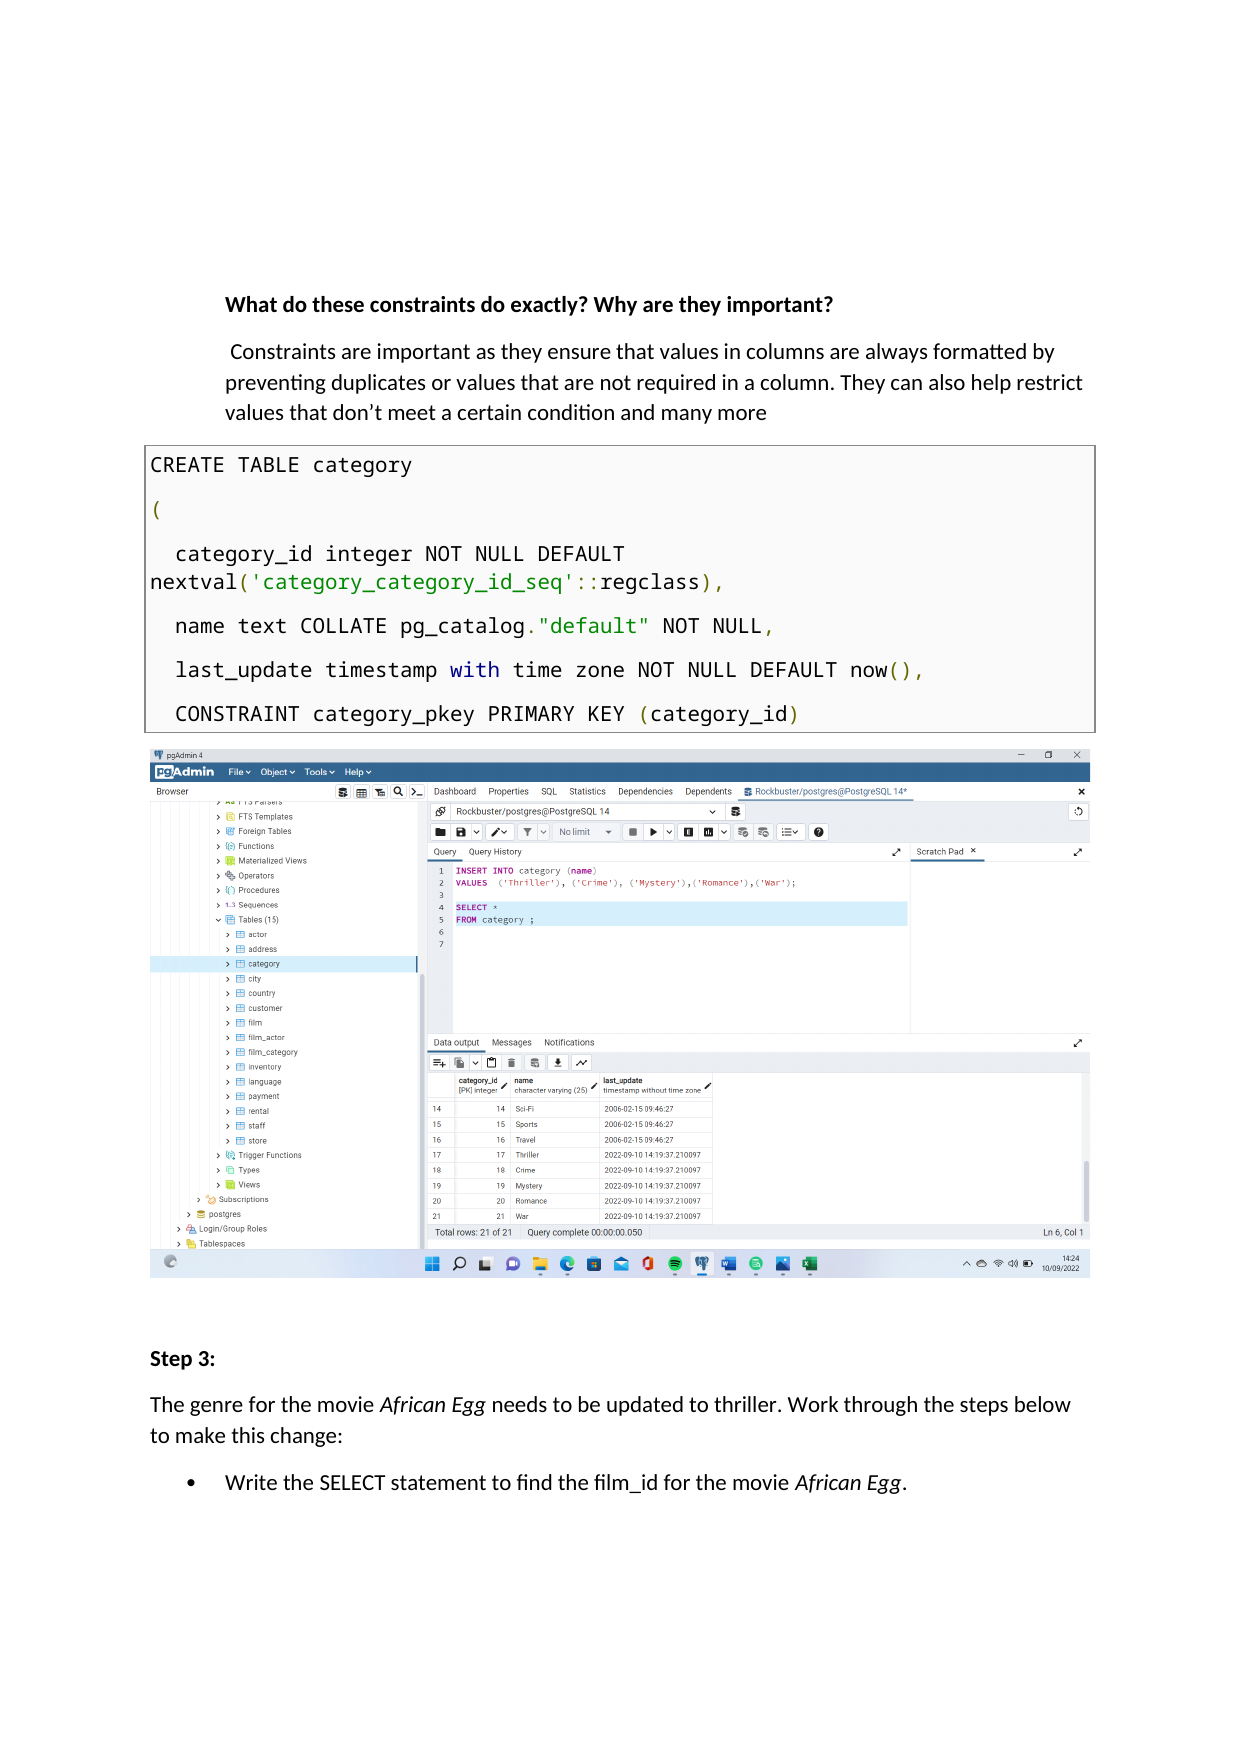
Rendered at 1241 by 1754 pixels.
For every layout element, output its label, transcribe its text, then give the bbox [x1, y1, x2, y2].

text CONSTRAINT category_pkey PRIMARY KEY (category_id) [146, 693, 1094, 732]
list Write the SELECT statement to find the film_id for the movie African Egg. [187, 1468, 1090, 1496]
text The genre for the movie African Egg needs to be updated to thriller. Work through the steps below to make this change: [150, 1391, 1090, 1449]
text last_update timestamp with time zone NOT NULL DEFAULT now(), [146, 649, 1094, 684]
text What do these constraints do exactly? Why are they important? [225, 291, 1090, 319]
text category_id integer NOT NULL DEFAULT nextval('category_category_id_seq'::regclass), [146, 533, 1094, 596]
text Constraints are important as they ensure that values in columns are always formatted by preventing duplicates or values that are not required in a column. They can also help restrict values that don’t meet a certain condition and many more [225, 337, 1090, 426]
text name text COLLATE pg_catalog."default" NOT NULL, [146, 605, 1094, 639]
text CREATE TABLE category [146, 446, 1094, 479]
picture [150, 749, 1091, 1278]
text ( [146, 489, 1094, 523]
text Step 3: [150, 1344, 1090, 1372]
